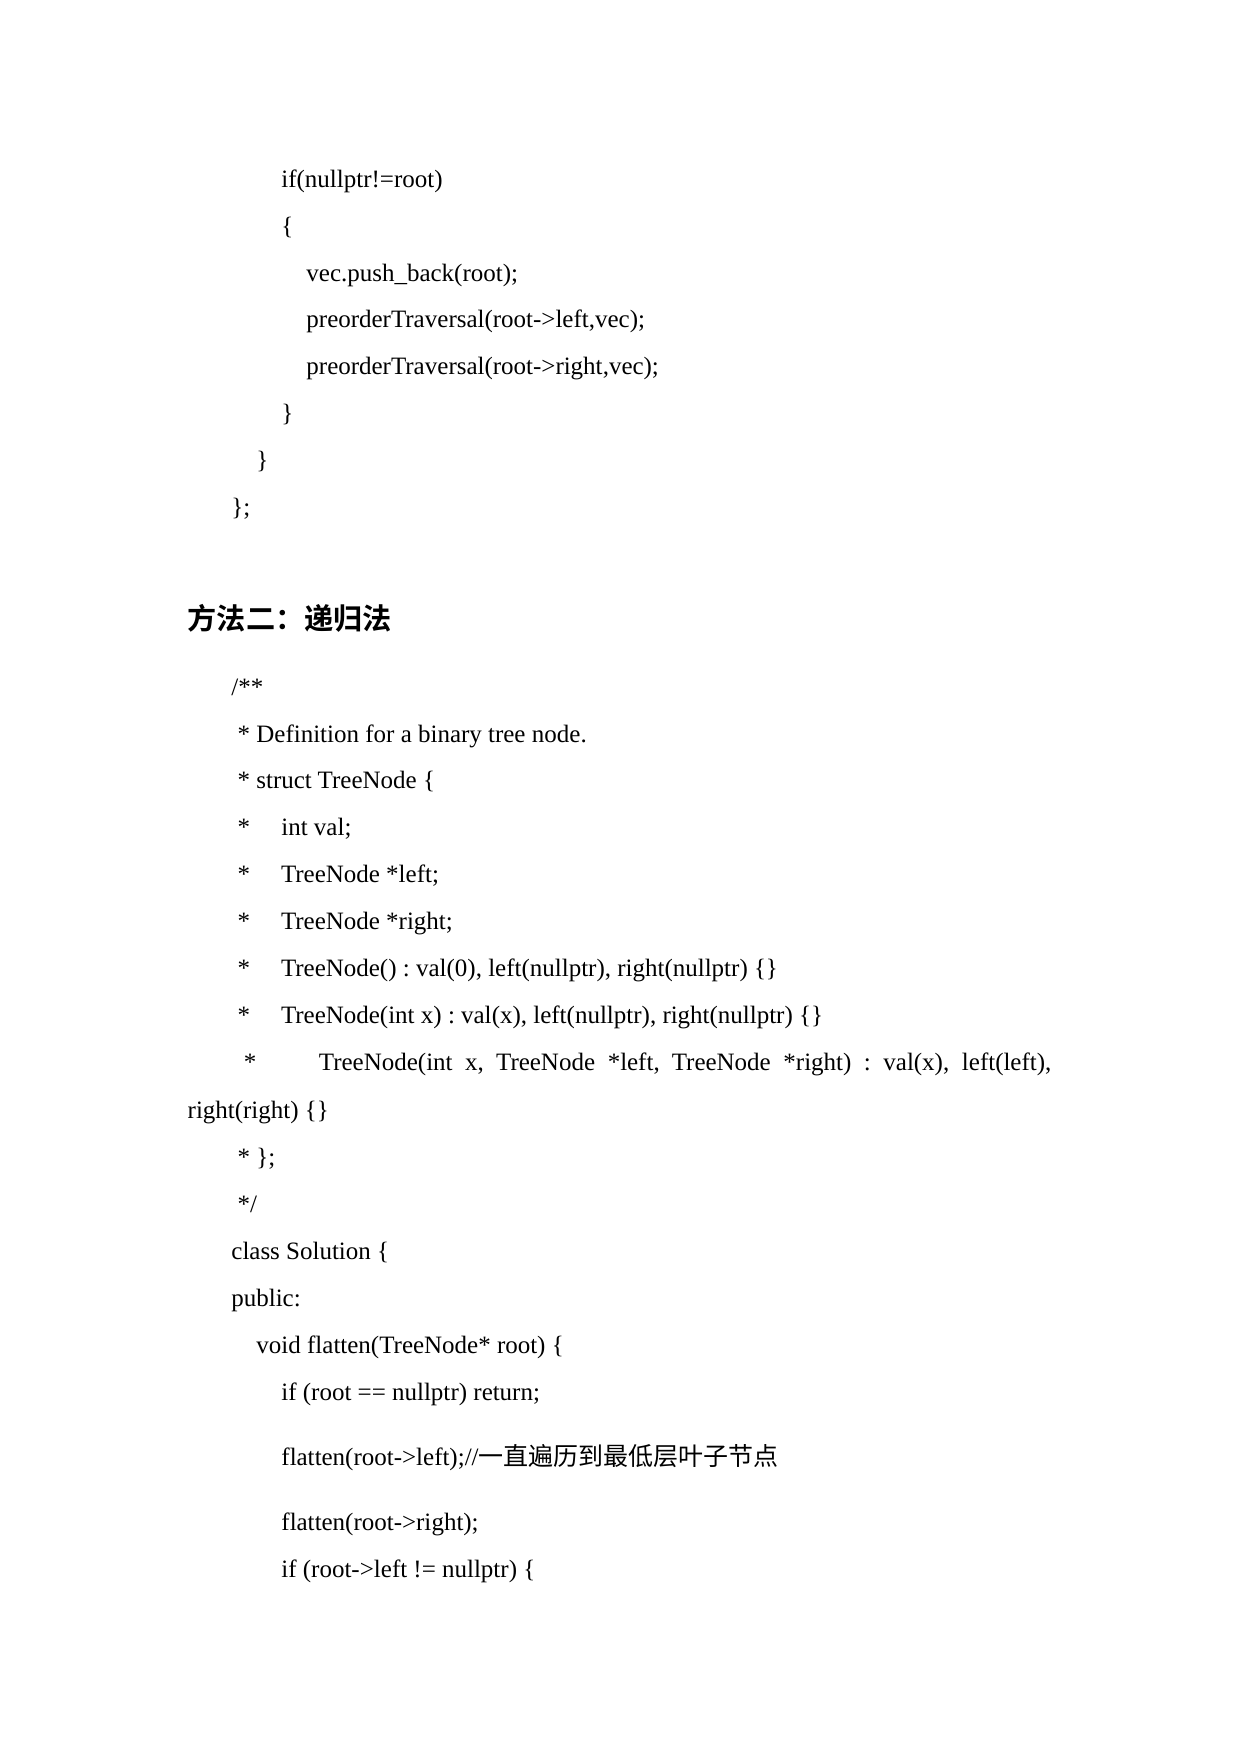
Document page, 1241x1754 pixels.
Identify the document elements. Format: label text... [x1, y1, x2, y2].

text flatten(root->left);//一直遍历到最低层叶子节点 [187, 1422, 1053, 1487]
text if (root == nullptr) return; [187, 1375, 1053, 1407]
text { [187, 209, 1053, 241]
text flatten(root->right); [187, 1505, 1053, 1537]
text preorderTraversal(root->right,vec); [187, 349, 1053, 382]
text }; [187, 490, 1053, 523]
text * TreeNode(int x, TreeNode *left, TreeNode *right) : val(x), left(left), right(right) {} [187, 1045, 1053, 1126]
text } [187, 396, 1053, 429]
text * TreeNode *left; [187, 857, 1053, 890]
text * TreeNode(int x) : val(x), left(nullptr), right(nullptr) {} [187, 998, 1053, 1031]
text if(nullptr!=root) [187, 162, 1053, 194]
text */ [187, 1187, 1053, 1220]
text class Solution { [187, 1234, 1053, 1267]
text * int val; [187, 811, 1053, 843]
text public: [187, 1281, 1053, 1314]
text * Definition for a binary tree node. [187, 717, 1053, 749]
text preorderTraversal(root->left,vec); [187, 303, 1053, 335]
text * TreeNode() : val(0), left(nullptr), right(nullptr) {} [187, 951, 1053, 984]
text void flatten(TreeNode* root) { [187, 1328, 1053, 1361]
text } [187, 443, 1053, 476]
text if (root->left != nullptr) { [187, 1552, 1053, 1584]
text * TreeNode *right; [187, 904, 1053, 937]
text /** [187, 670, 1053, 702]
text * struct TreeNode { [187, 764, 1053, 796]
text vec.push_back(root); [187, 256, 1053, 288]
subtitle 方法二：递归法 [187, 584, 1053, 649]
text * }; [187, 1141, 1053, 1173]
